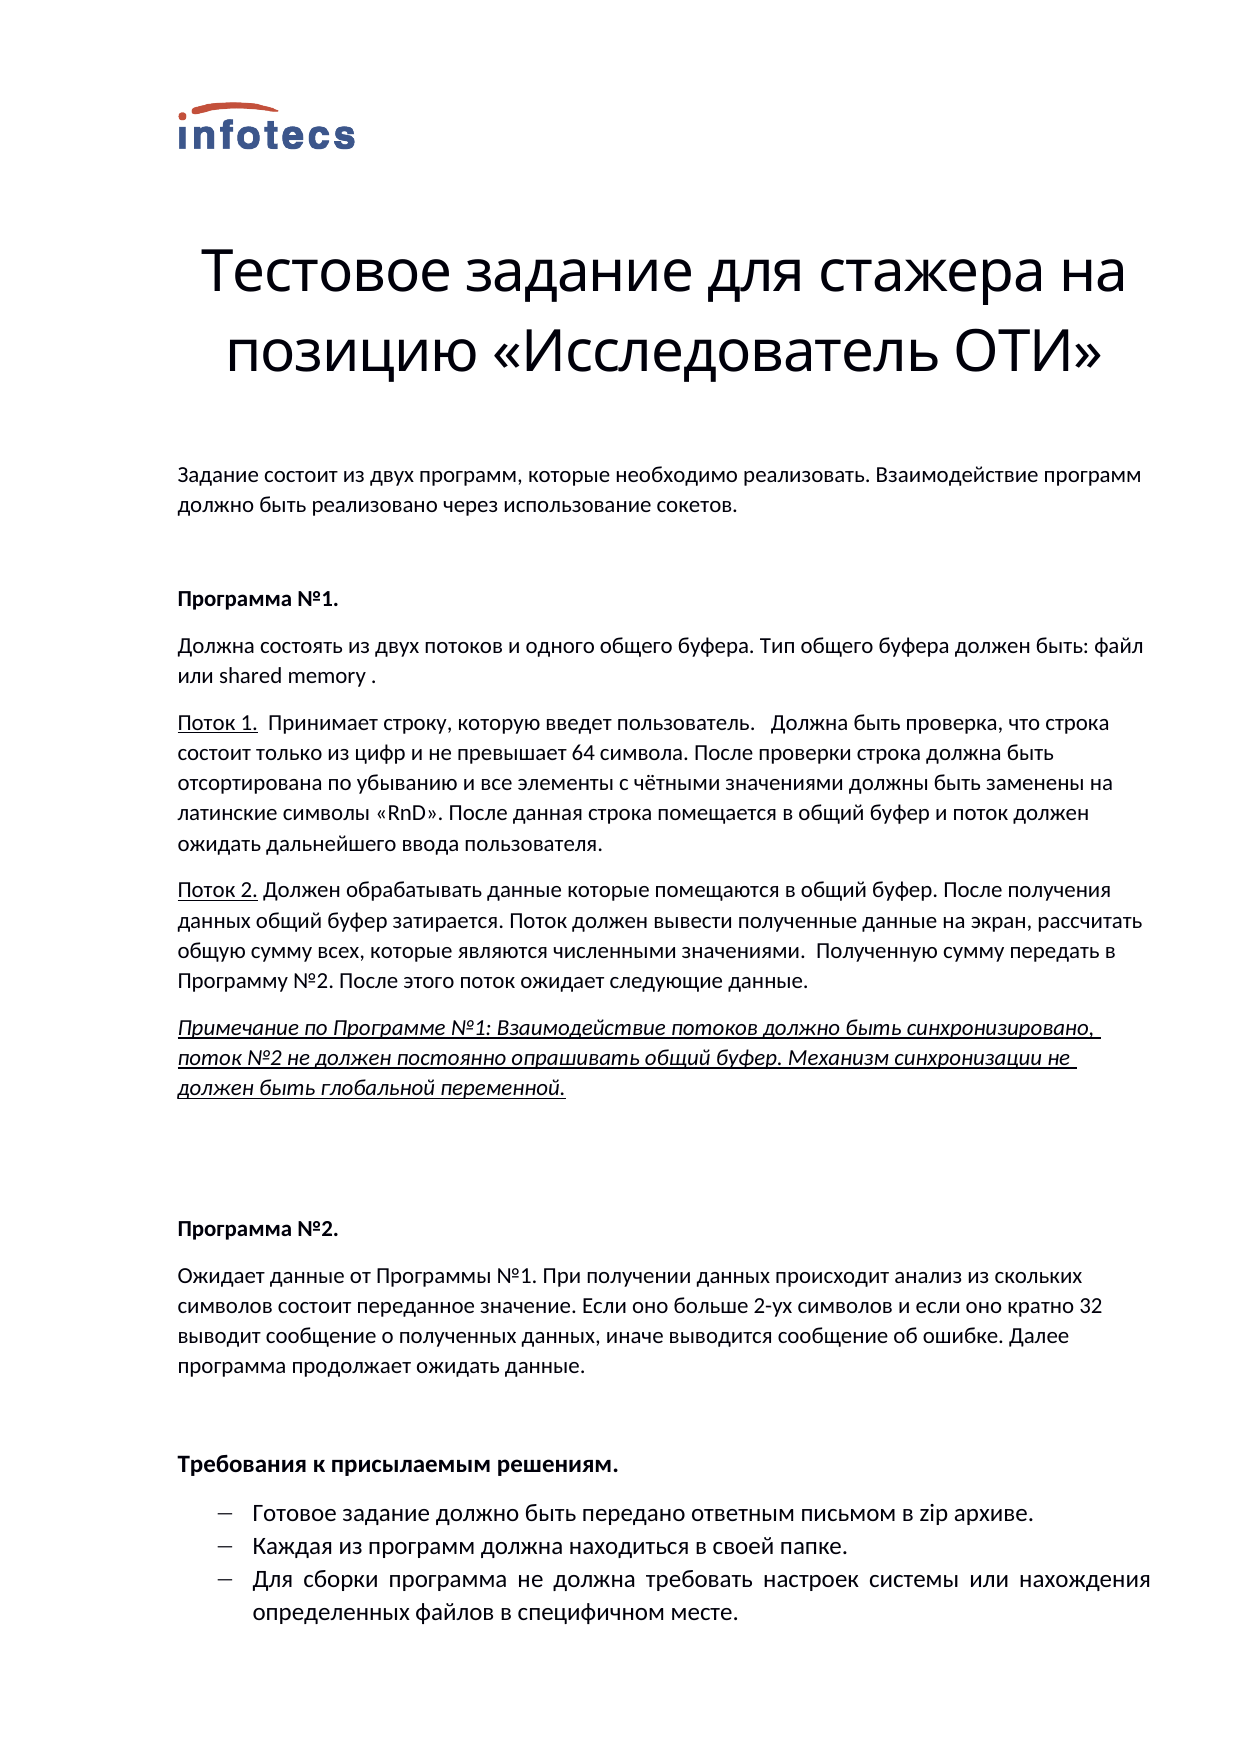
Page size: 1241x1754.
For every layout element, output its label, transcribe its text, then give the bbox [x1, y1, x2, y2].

text Задание состоит из двух программ, которые необходимо реализовать. Взаимодействие программ должно быть реализовано через использование сокетов. [177, 460, 1152, 518]
list Для сборки программа не должна требовать настроек системы или нахождения определенных файлов в специфичном месте. [215, 1563, 1152, 1627]
list Готовое задание должно быть передано ответным письмом в zip архиве. [215, 1498, 1152, 1528]
title Тестовое задание для стажера на позицию «Исследователь ОТИ» [177, 229, 1152, 388]
text Ожидает данные от Программы №1. При получении данных происходит анализ из скольких символов состоит переданное значение. Если оно больше 2-ух символов и если оно кратно 32 выводит сообщение о полученных данных, иначе выводится сообщение об ошибке. Далее программа продолжает ожидать данные. [177, 1261, 1152, 1379]
text Поток 2. Должен обрабатывать данные которые помещаются в общий буфер. После получения данных общий буфер затирается. Поток должен вывести полученные данные на экран, рассчитать общую сумму всех, которые являются численными значениями. Полученную сумму передать в Программу №2. После этого поток ожидает следующие данные. [177, 876, 1152, 994]
text Поток 1. Принимает строку, которую введет пользователь. Должна быть проверка, что строка состоит только из цифр и не превышает 64 символа. После проверки строка должна быть отсортирована по убыванию и все элементы с чётными значениями должны быть заменены на латинские символы «RnD». После данная строка помещается в общий буфер и поток должен ожидать дальнейшего ввода пользователя. [177, 708, 1152, 857]
text Программа №1. [177, 584, 1152, 612]
list Каждая из программ должна находиться в своей папке. [215, 1531, 1152, 1561]
text Примечание по Программе №1: Взаимодействие потоков должно быть синхронизировано, поток №2 не должен постоянно опрашивать общий буфер. Механизм синхронизации не должен быть глобальной переменной. [177, 1013, 1152, 1101]
picture [177, 101, 355, 150]
text Должна состоять из двух потоков и одного общего буфера. Тип общего буфера должен быть: файл или shared memory . [177, 631, 1152, 689]
text Требования к присылаемым решениям. [177, 1448, 1152, 1478]
text Программа №2. [177, 1214, 1152, 1242]
